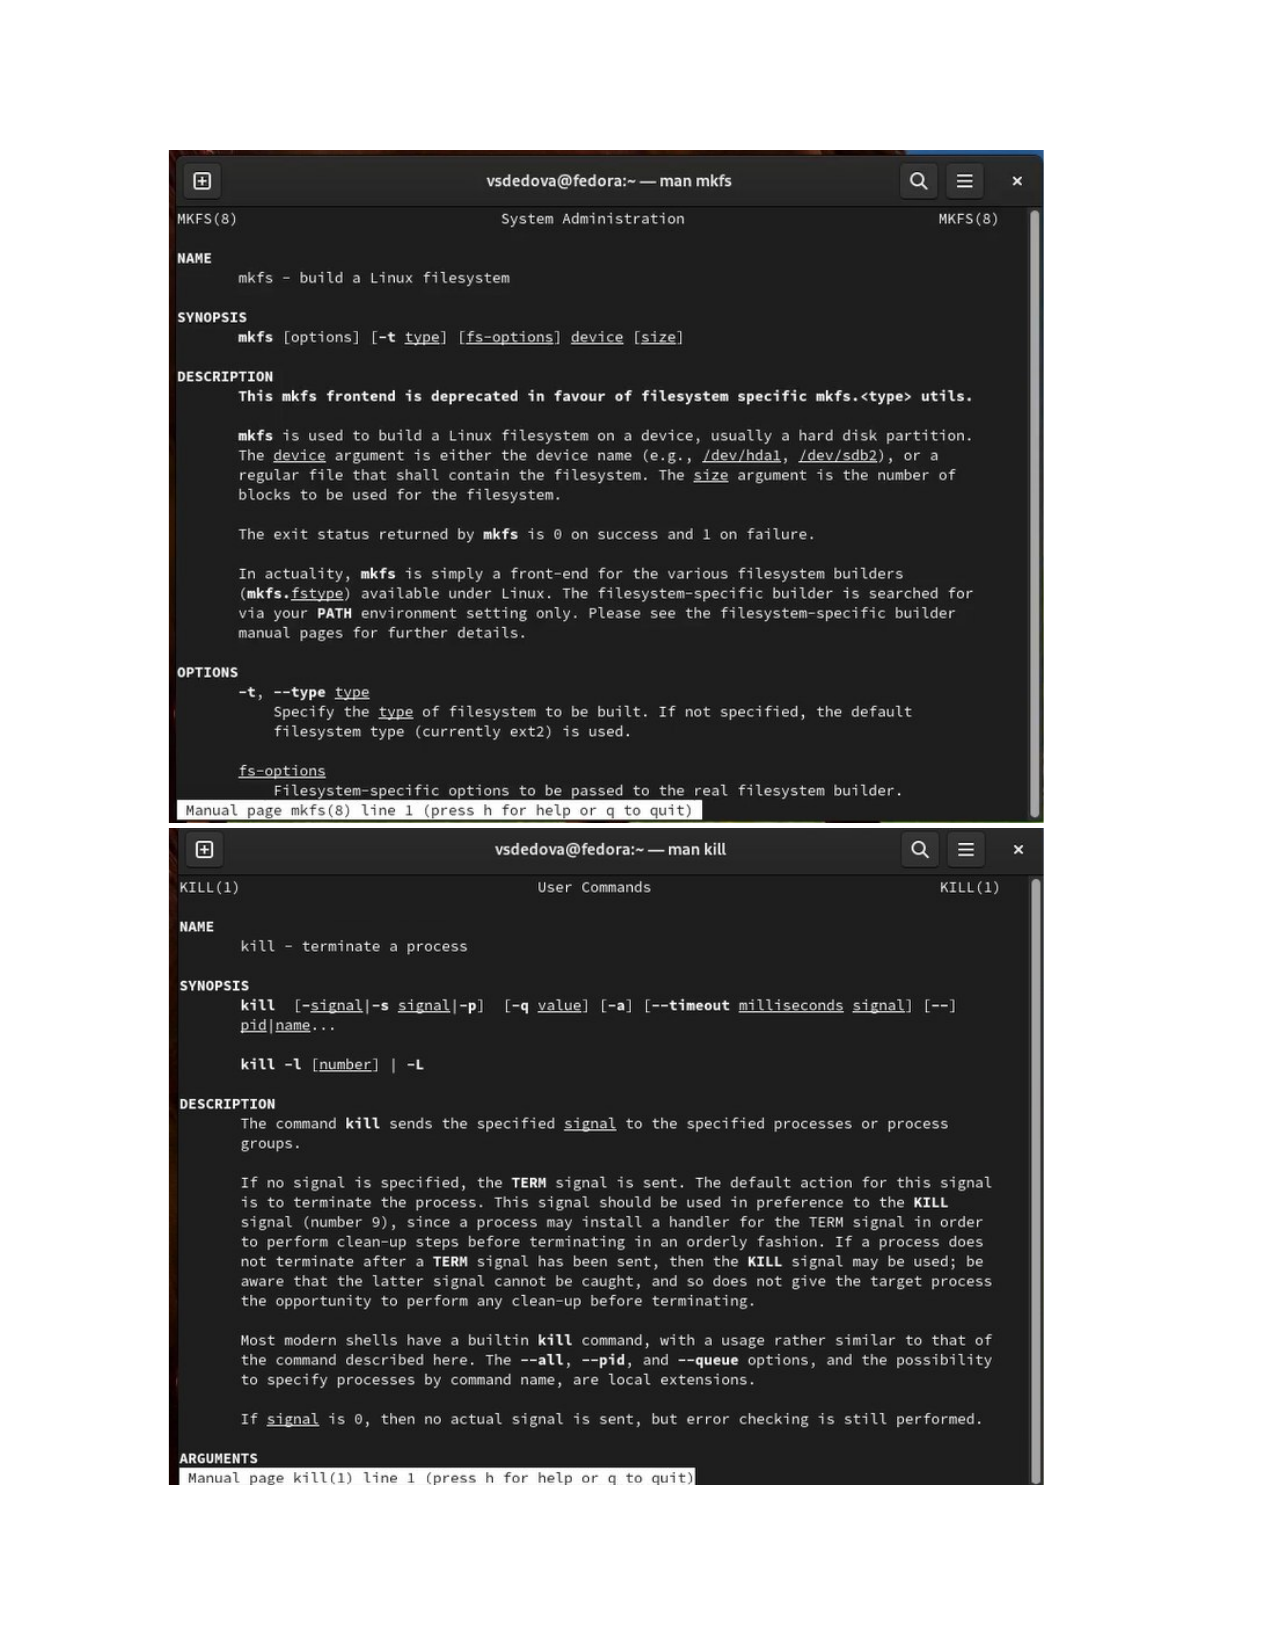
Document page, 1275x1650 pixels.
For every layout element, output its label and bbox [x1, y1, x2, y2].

text [150, 150, 1125, 1484]
picture [168, 828, 1044, 1485]
picture [168, 150, 1044, 823]
